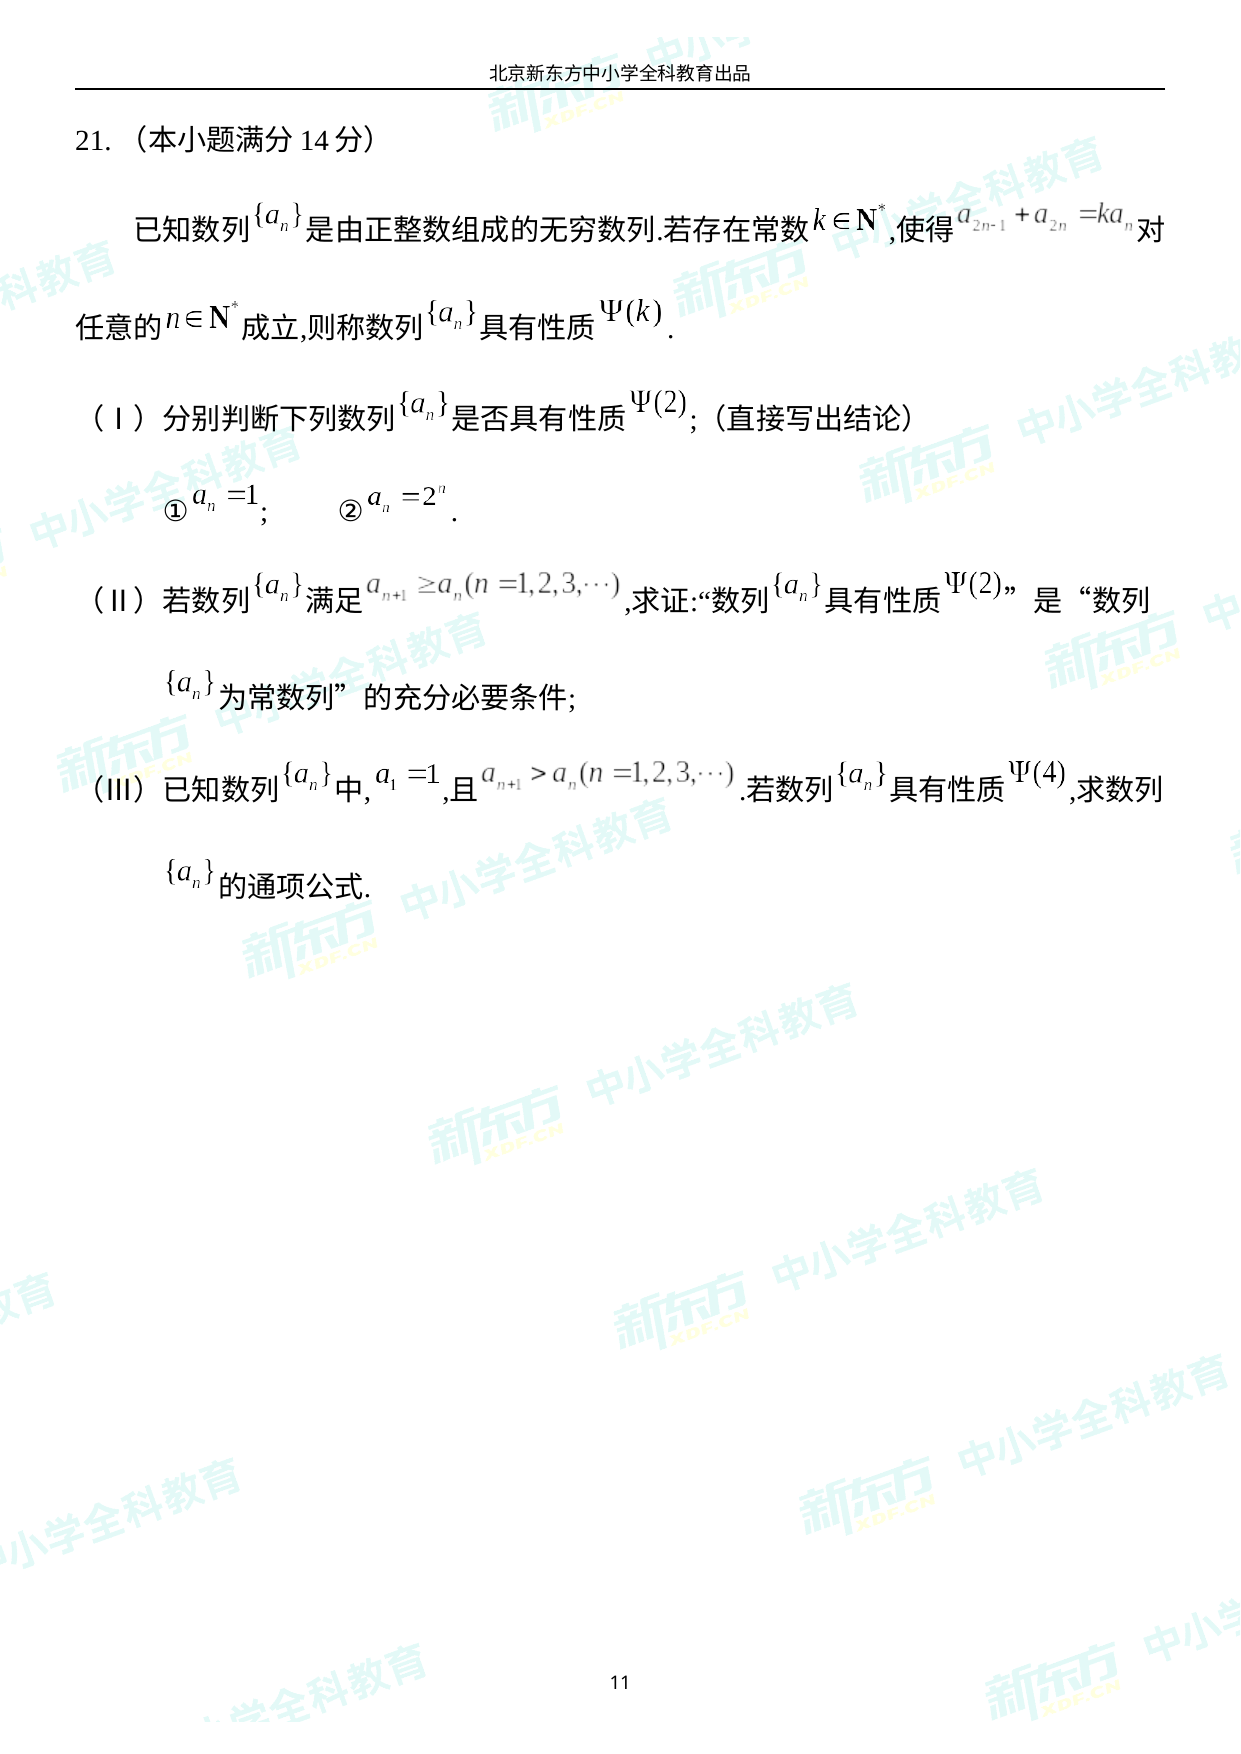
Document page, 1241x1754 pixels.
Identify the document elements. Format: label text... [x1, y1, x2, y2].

text ①; ②. [75, 476, 1165, 541]
text （Ⅱ）若数列满足,求证:“数列具有性质”是“数列为常数列”的充分必要条件; [75, 566, 1165, 729]
text （Ⅰ）分别判断下列数列是否具有性质;（直接写出结论） [75, 385, 1165, 450]
text （Ⅲ）已知数列中,,且.若数列具有性质,求数列的通项公式. [75, 755, 1165, 918]
text 已知数列是由正整数组成的无穷数列.若存在常数,使得对任意的成立,则称数列具有性质. [75, 196, 1165, 359]
text 21. （本小题满分14分） [75, 105, 1165, 170]
